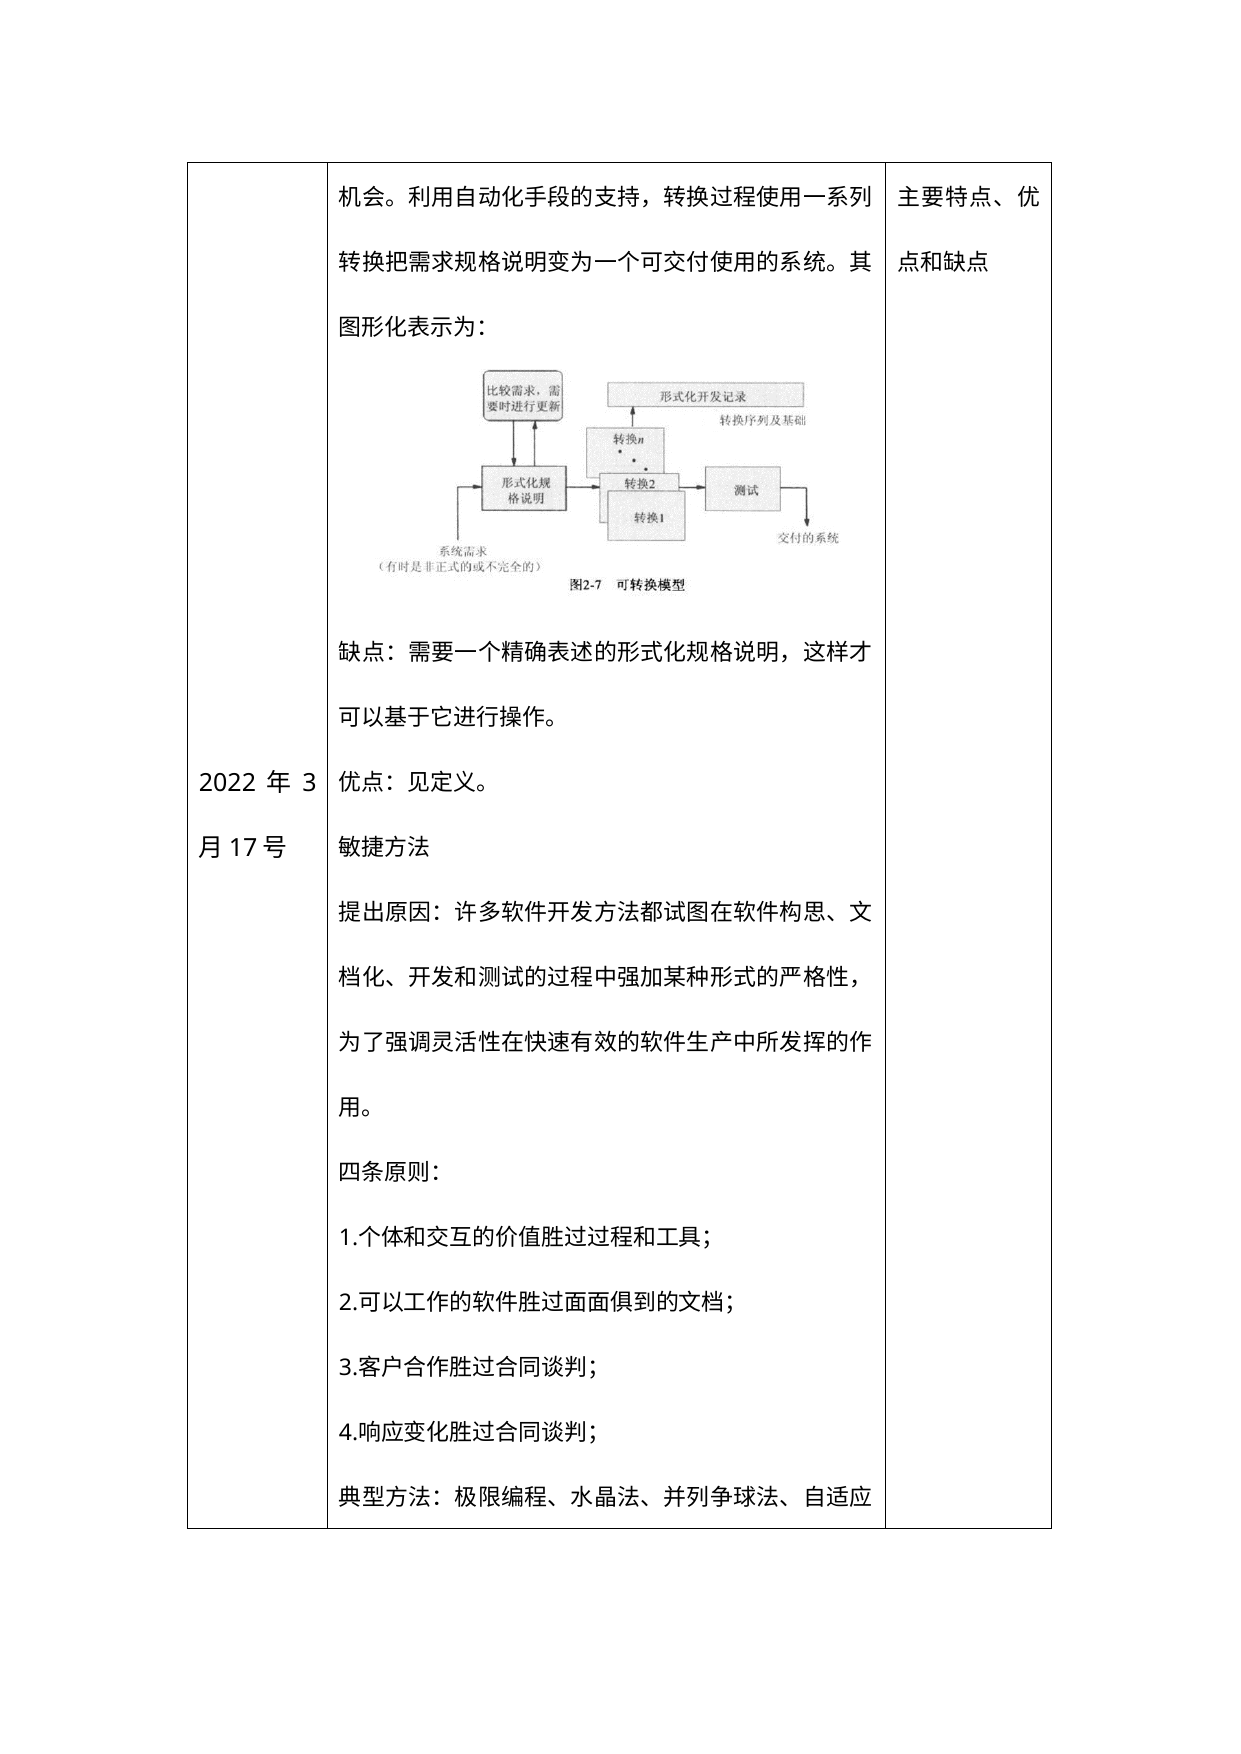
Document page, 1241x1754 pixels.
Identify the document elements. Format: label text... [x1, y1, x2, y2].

picture [338, 358, 875, 597]
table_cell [886, 163, 1051, 1528]
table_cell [328, 163, 885, 1528]
table_cell 2022年3月17号 [188, 163, 327, 1528]
